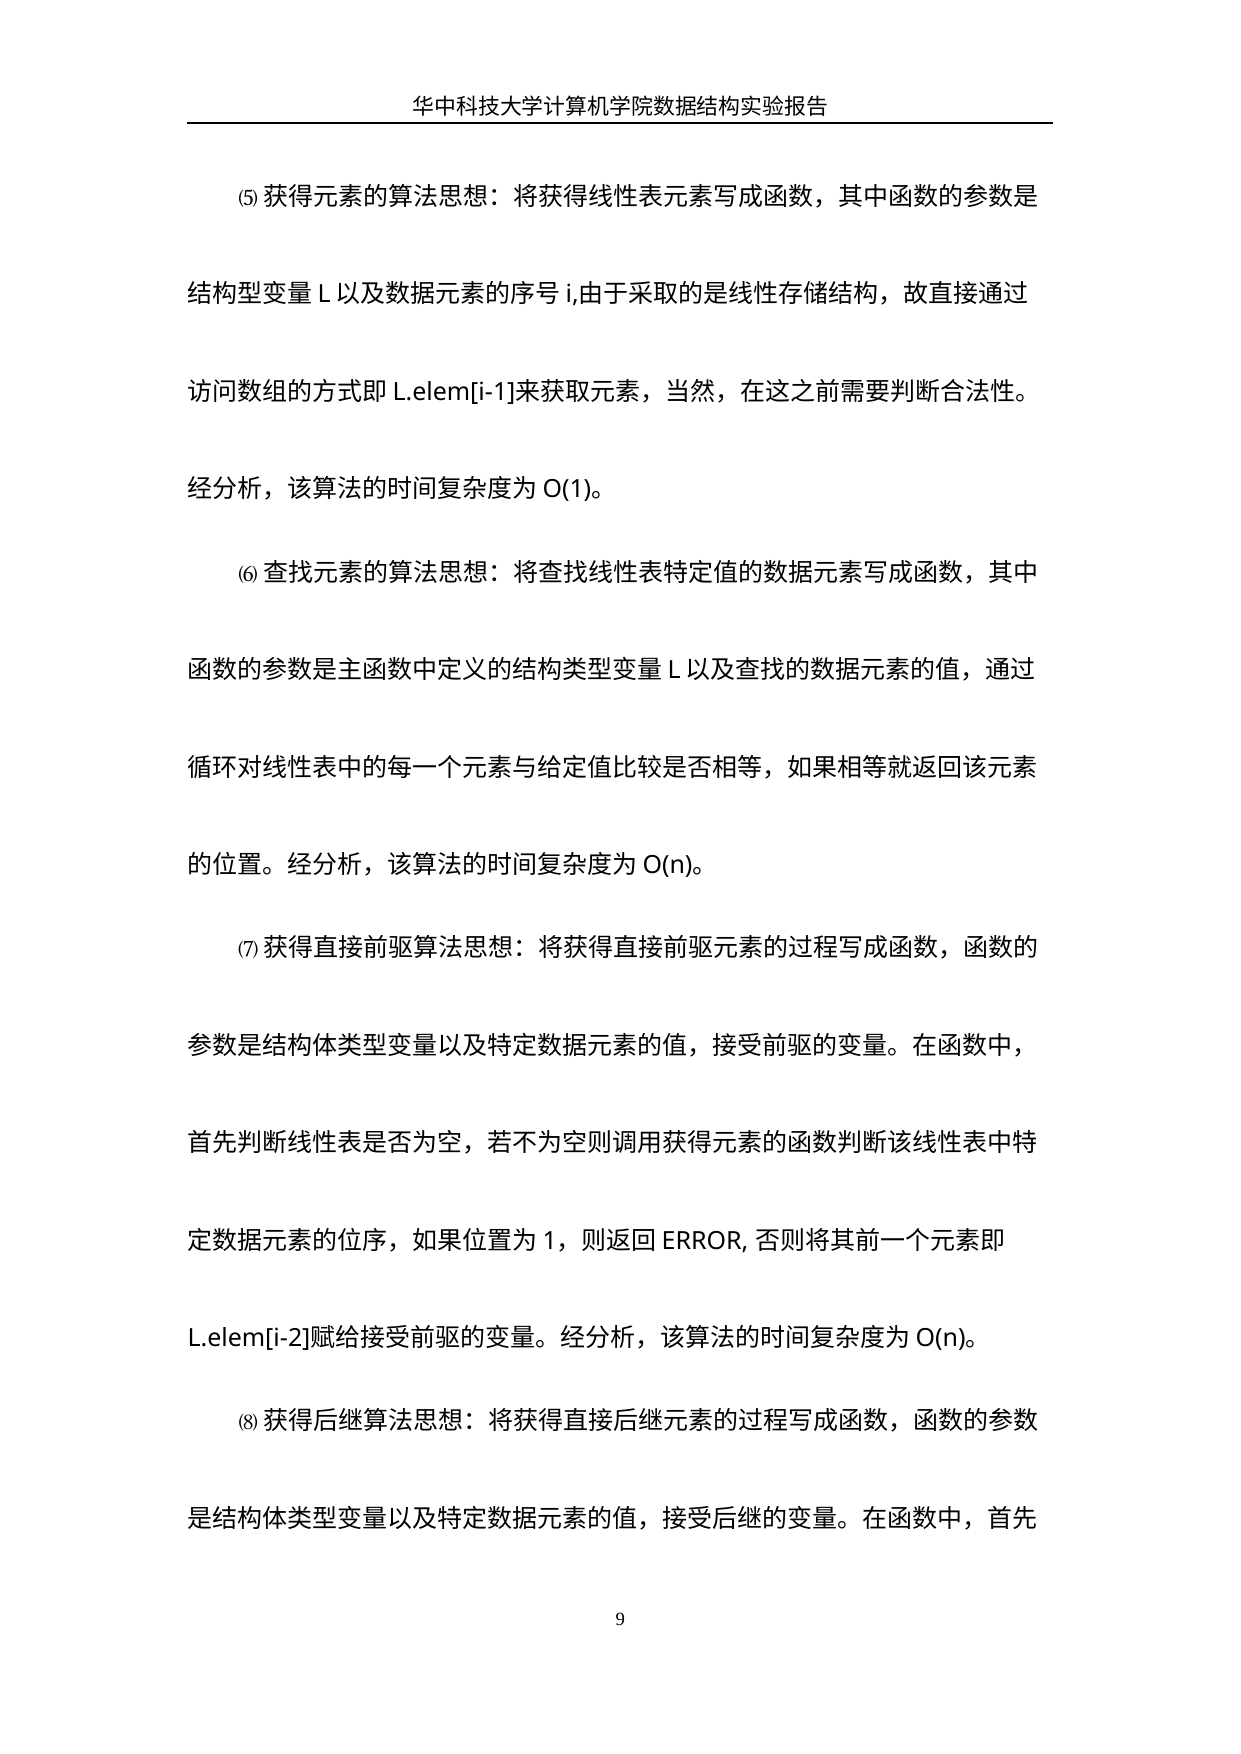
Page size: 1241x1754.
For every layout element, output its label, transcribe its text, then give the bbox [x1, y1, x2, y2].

text ⑹查找元素的算法思想：将查找线性表特定值的数据元素写成函数，其中函数的参数是主函数中定义的结构类型变量L以及查找的数据元素的值，通过循环对线性表中的每一个元素与给定值比较是否相等，如果相等就返回该元素的位置。经分析，该算法的时间复杂度为O(n)。 [187, 538, 1053, 895]
text ⑸获得元素的算法思想：将获得线性表元素写成函数，其中函数的参数是结构型变量L以及数据元素的序号i,由于采取的是线性存储结构，故直接通过访问数组的方式即L.elem[i-1]来获取元素，当然，在这之前需要判断合法性。经分析，该算法的时间复杂度为O(1)。 [187, 162, 1053, 519]
text ⑺获得直接前驱算法思想：将获得直接前驱元素的过程写成函数，函数的参数是结构体类型变量以及特定数据元素的值，接受前驱的变量。在函数中，首先判断线性表是否为空，若不为空则调用获得元素的函数判断该线性表中特定数据元素的位序，如果位置为1，则返回ERROR, 否则将其前一个元素即L.elem[i-2]赋给接受前驱的变量。经分析，该算法的时间复杂度为O(n)。 [187, 913, 1053, 1368]
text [187, 1386, 1053, 1549]
